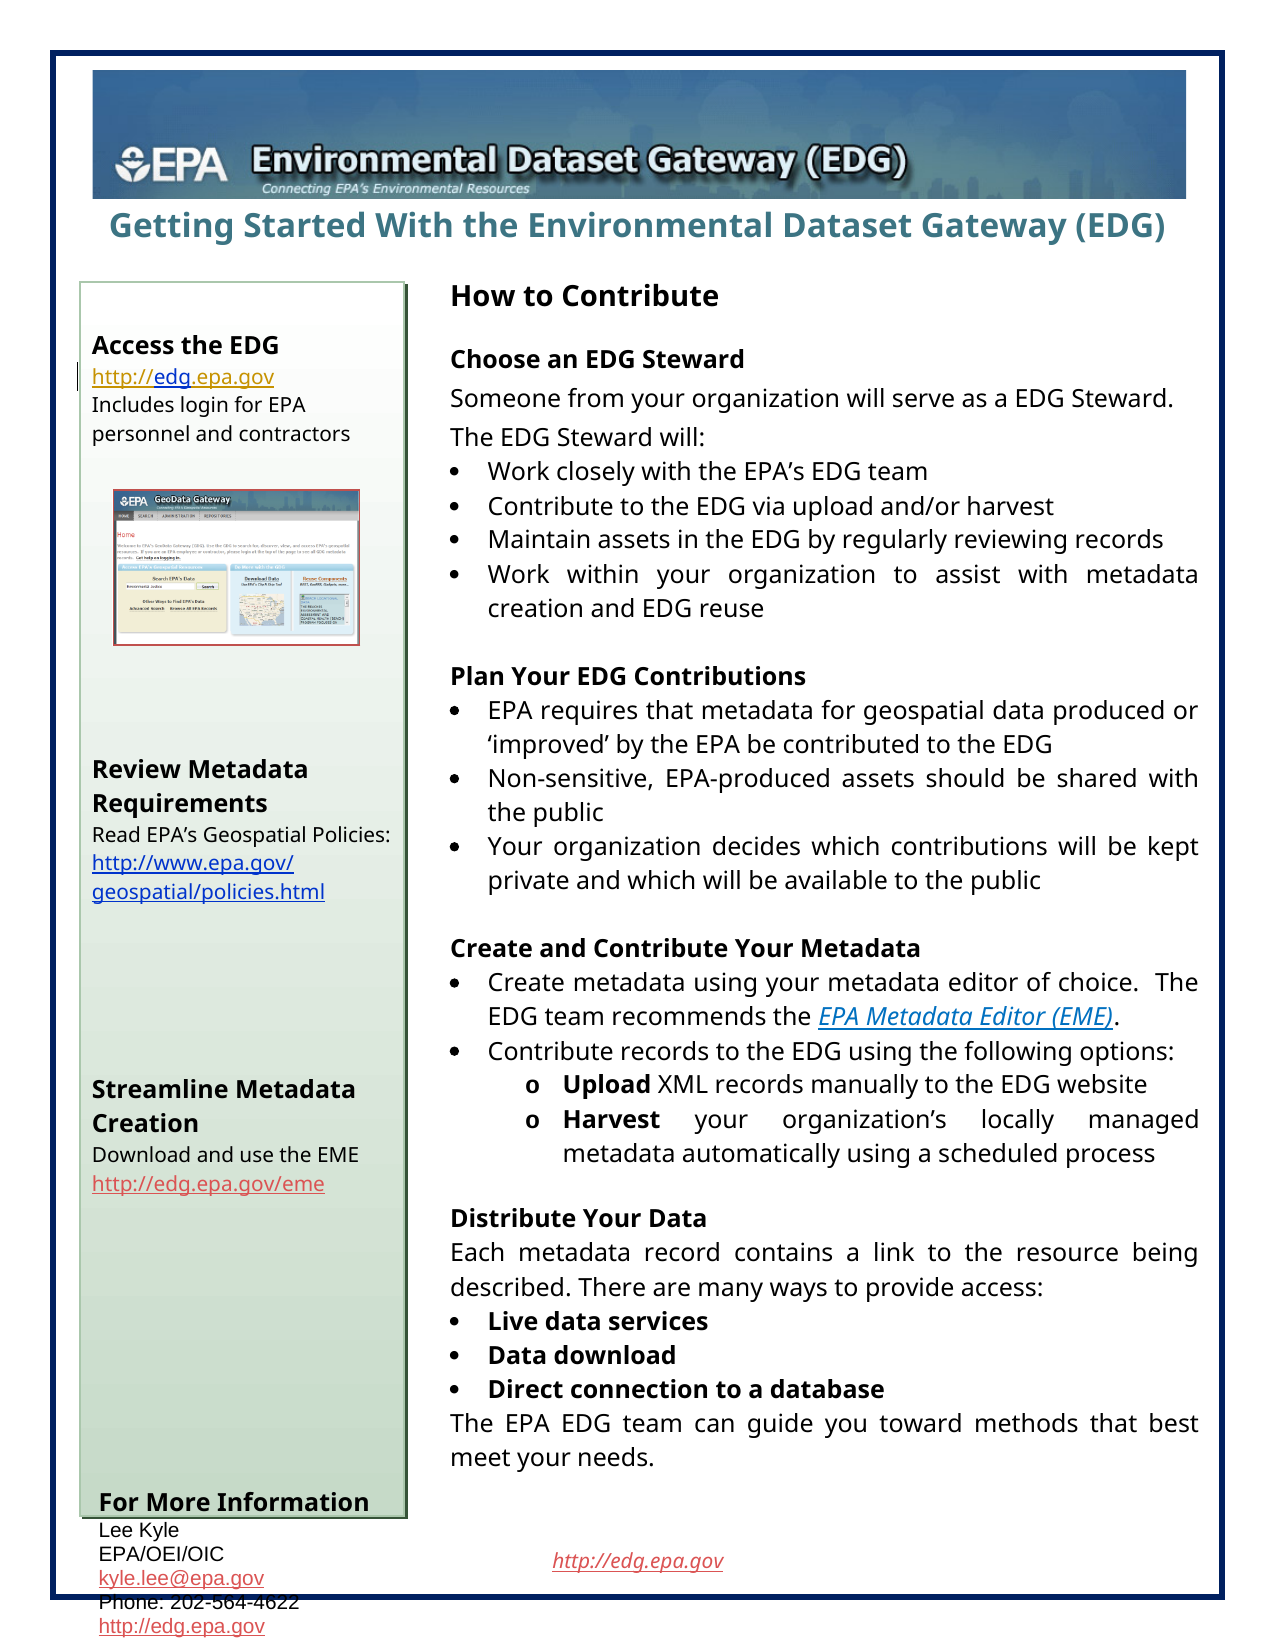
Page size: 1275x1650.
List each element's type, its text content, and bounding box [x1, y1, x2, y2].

list Upload XML records manually to the EDG website [525, 1067, 1200, 1101]
text The EPA EDG team can guide you toward methods that best meet your needs. [450, 1405, 1200, 1473]
list Work within your organization to assist with metadata creation and EDG reuse [450, 556, 1200, 624]
list Create metadata using your metadata editor of choice. The EDG team recommends the EPA Metadata Editor (EME). [450, 965, 1200, 1033]
picture [114, 491, 359, 644]
list Contribute records to the EDG using the following options: [450, 1033, 1200, 1067]
list Live data services [450, 1303, 1200, 1337]
text How to Contribute [375, 275, 1200, 315]
text Getting Started With the Environmental Dataset Gateway (EDG) [75, 150, 1200, 248]
text Plan Your EDG Contributions [450, 658, 1200, 692]
list Non-sensitive, EPA-produced assets should be shared with the public [450, 761, 1200, 829]
list Harvest your organization’s locally managed metadata automatically using a scheduled process [525, 1101, 1200, 1170]
list Work closely with the EPA’s EDG team [450, 454, 1200, 488]
text Someone from your organization will serve as a EDG Steward. [408, 381, 1200, 415]
list EPA requires that metadata for geospatial data produced or ‘improved’ by the EPA be contributed to the EDG [450, 692, 1200, 761]
list Your organization decides which contributions will be kept private and which will be available to the public [450, 829, 1200, 897]
list Maintain assets in the EDG by regularly reviewing records [450, 522, 1200, 556]
text Choose an EDG Steward [408, 342, 1200, 376]
text The EDG Steward will: [450, 420, 1200, 454]
picture [92, 70, 1186, 199]
text Distribute Your Data [450, 1201, 1200, 1235]
list Direct connection to a database [450, 1371, 1200, 1405]
list Data download [450, 1337, 1200, 1371]
text Each metadata record contains a link to the resource being described. There are many ways to provide access: [450, 1235, 1200, 1303]
list Contribute to the EDG via upload and/or harvest [450, 488, 1200, 522]
text Create and Contribute Your Metadata [450, 931, 1200, 965]
